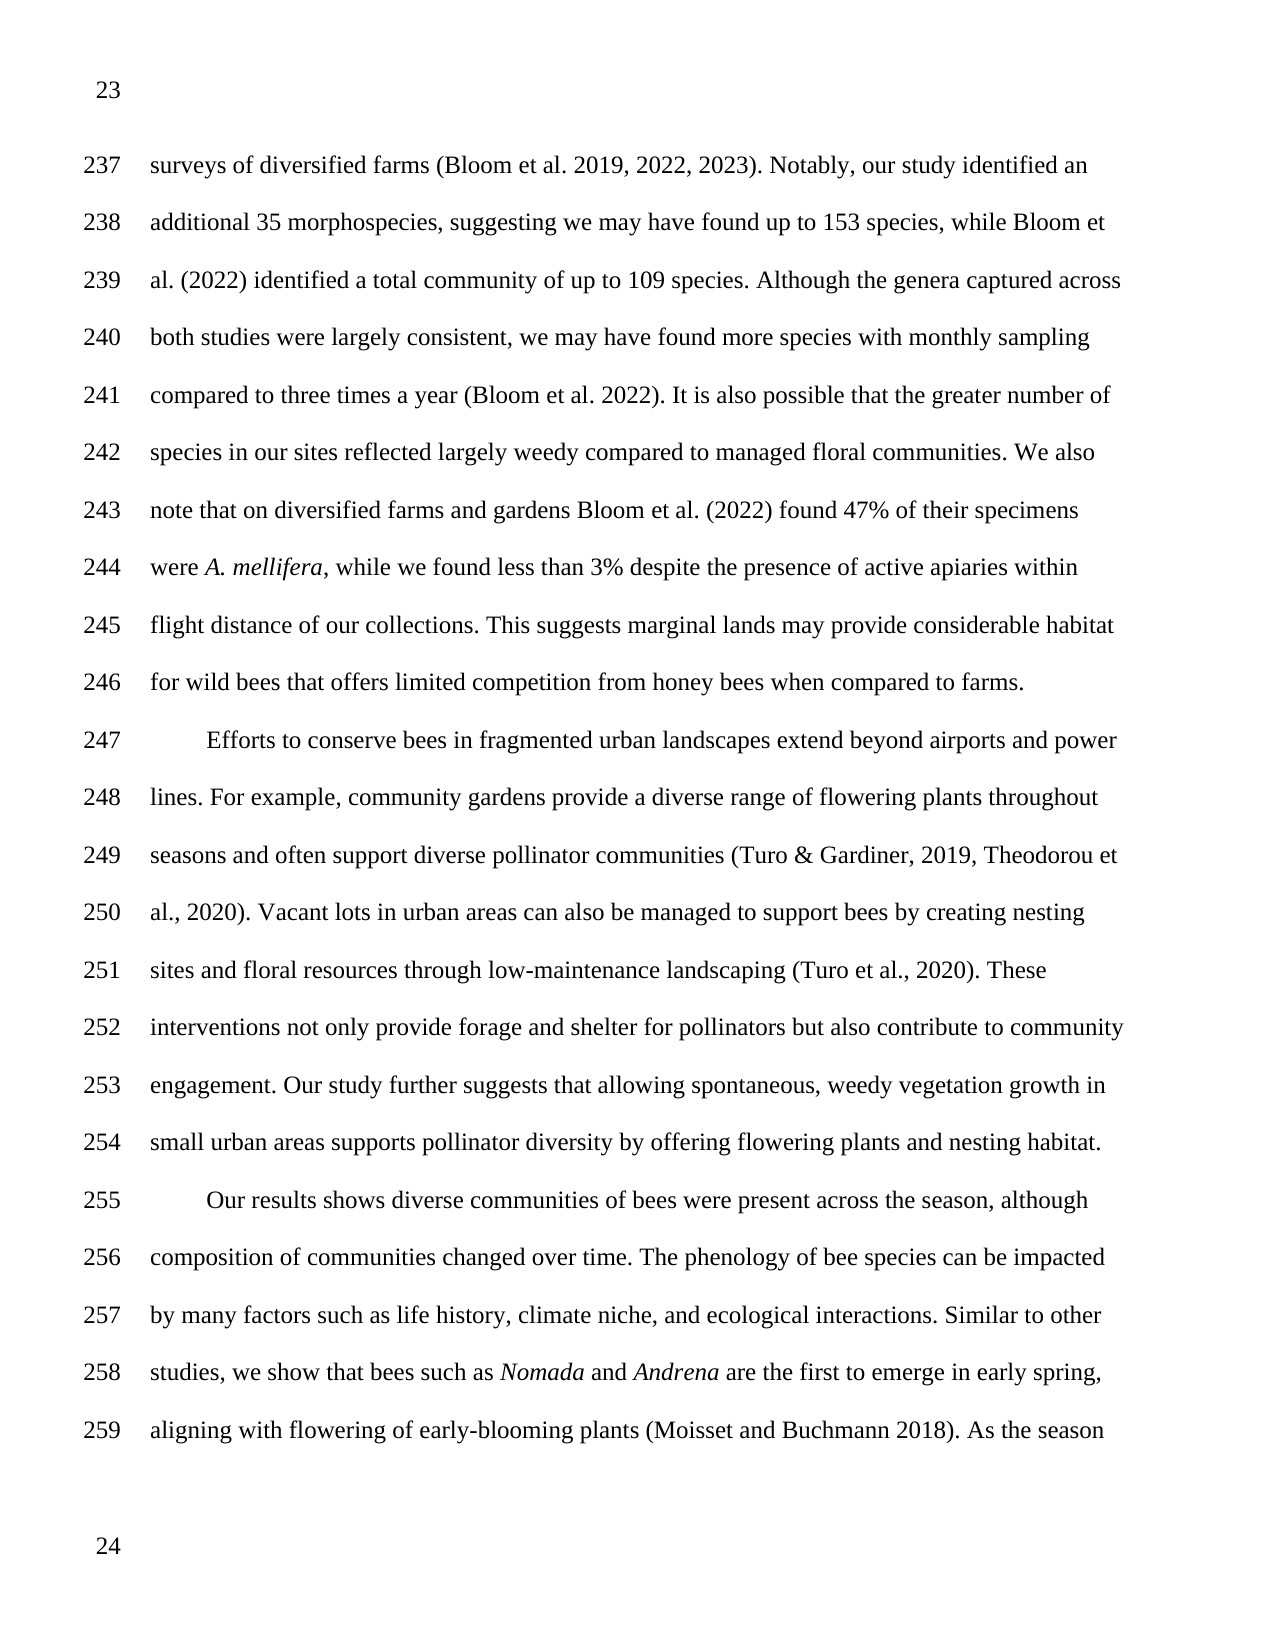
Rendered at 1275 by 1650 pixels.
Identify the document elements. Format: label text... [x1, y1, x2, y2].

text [150, 150, 1125, 696]
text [150, 1185, 1125, 1444]
text Efforts to conserve bees in fragmented urban landscapes extend beyond airports and power lines. For example, community gardens provide a diverse range of flowering plants throughout seasons and often support diverse pollinator communities (Turo & Gardiner, 2019, Theodorou et al., 2020). Vacant lots in urban areas can also be managed to support bees by creating nesting sites and floral resources through low-maintenance landscaping (Turo et al., 2020). These interventions not only provide forage and shelter for pollinators but also contribute to community engagement. Our study further suggests that allowing spontaneous, weedy vegetation growth in small urban areas supports pollinator diversity by offering flowering plants and nesting habitat. [150, 725, 1125, 1156]
